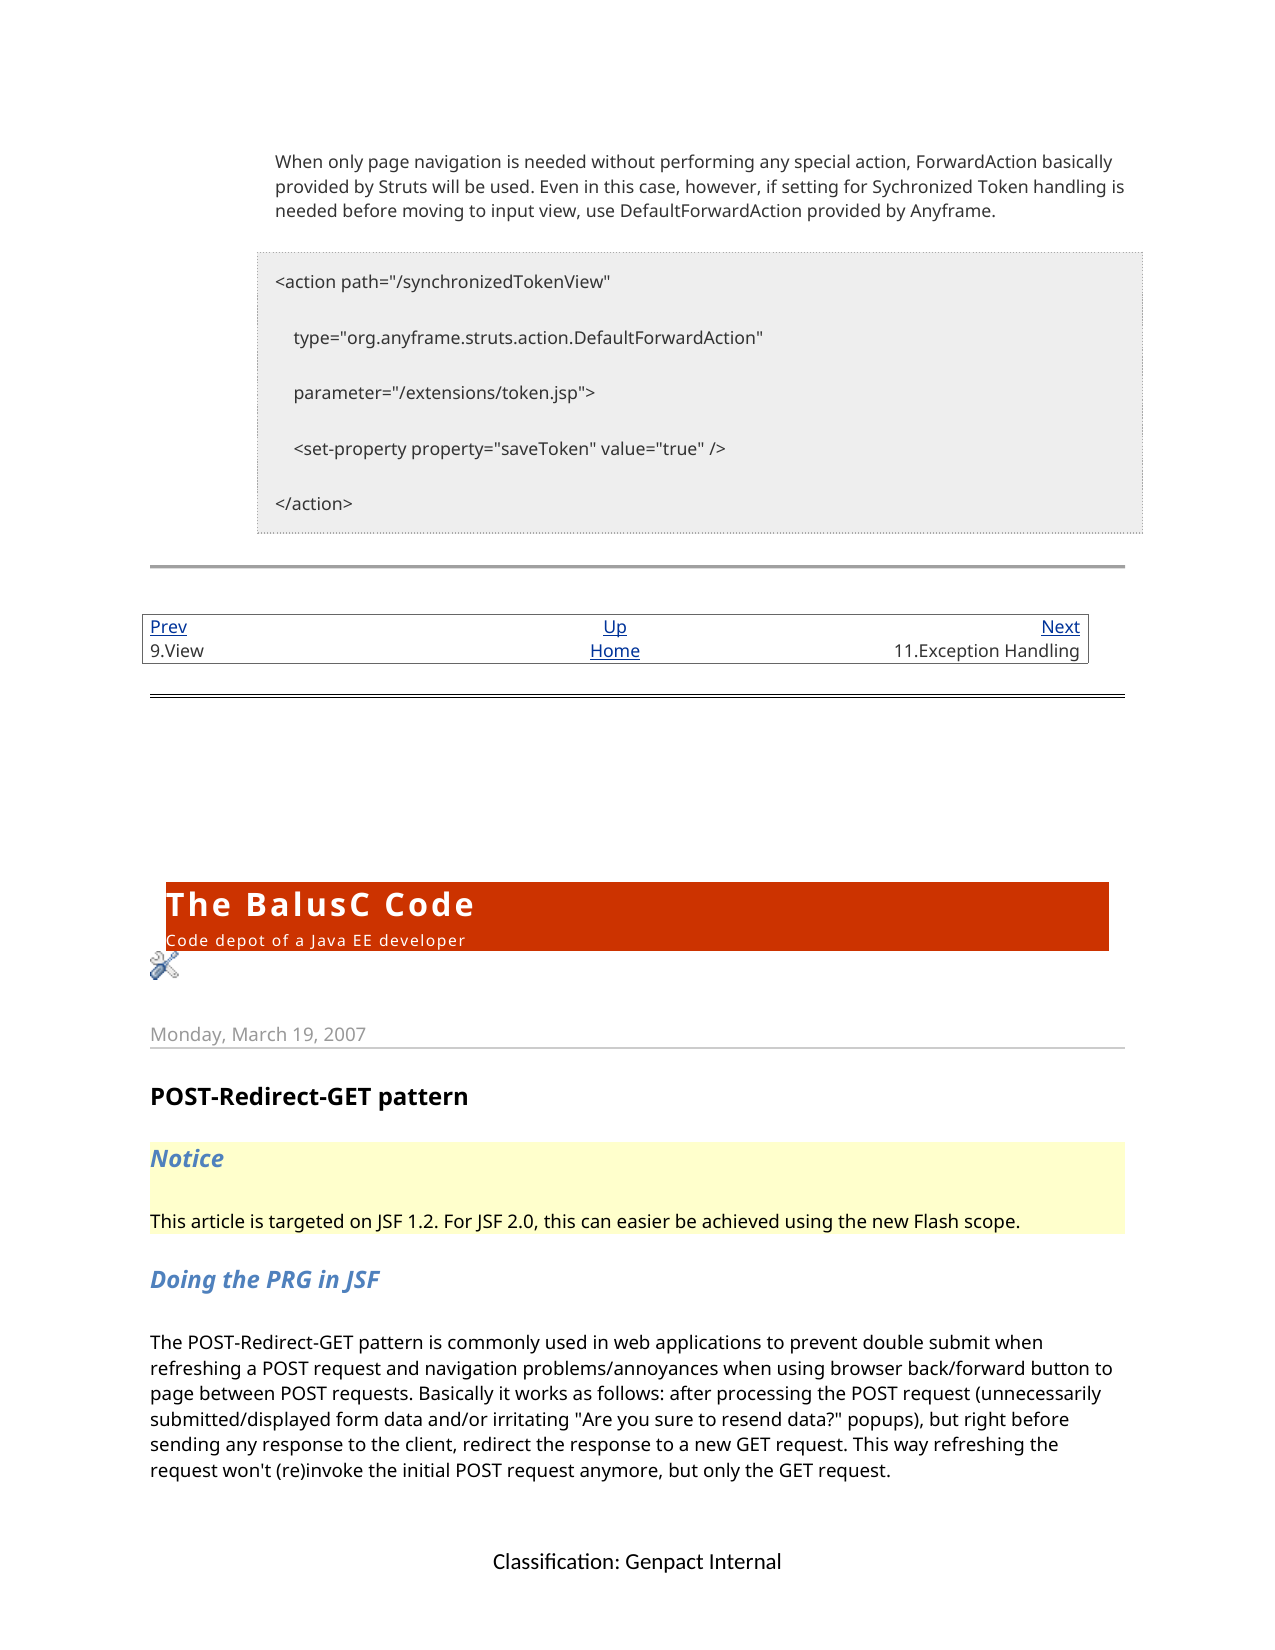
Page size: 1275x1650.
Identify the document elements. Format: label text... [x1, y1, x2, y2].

subtitle The BalusC Code [166, 882, 1109, 926]
picture [150, 951, 179, 980]
text When only page navigation is needed without performing any special action, ForwardAction basically provided by Struts will be used. Even in this case, however, if setting for Sychronized Token handling is needed before moving to input view, use DefaultForwardAction provided by Anyframe. [275, 150, 1125, 222]
subtitle Monday, March 19, 2007 [150, 1022, 1125, 1047]
table_header Next [710, 615, 1088, 639]
text parameter="/extensions/token.jsp"> [257, 362, 1143, 405]
table_header Prev [143, 615, 520, 639]
table_cell Home [520, 639, 710, 663]
subtitle Doing the PRG in JSF [150, 1263, 1125, 1296]
text This article is targeted on JSF 1.2. For JSF 2.0, this can easier be achieved using the new Flash scope. [150, 1208, 1125, 1234]
subtitle Notice [150, 1142, 1125, 1174]
text The POST-Redirect-GET pattern is commonly used in web applications to prevent double submit when refreshing a POST request and navigation problems/annoyances when using browser back/forward button to page between POST requests. Basically it works as follows: after processing the POST request (unnecessarily submitted/displayed form data and/or irritating "Are you sure to resend data?" popups), but right before sending any response to the client, redirect the response to a new GET request. This way refreshing the request won't (re)invoke the initial POST request anymore, but only the GET request. [150, 1329, 1125, 1483]
text <set-property property="saveToken" value="true" /> [257, 418, 1143, 460]
table_cell 9.View [143, 639, 520, 663]
text type="org.anyframe.struts.action.DefaultForwardAction" [257, 307, 1143, 349]
table_header Up [520, 615, 710, 639]
table_cell 11.Exception Handling [710, 639, 1088, 663]
text </action> [257, 473, 1143, 534]
text <action path="/synchronizedTokenView" [257, 252, 1143, 294]
subtitle POST-Redirect-GET pattern [150, 1080, 1125, 1112]
text Code depot of a Java EE developer [166, 926, 1109, 951]
